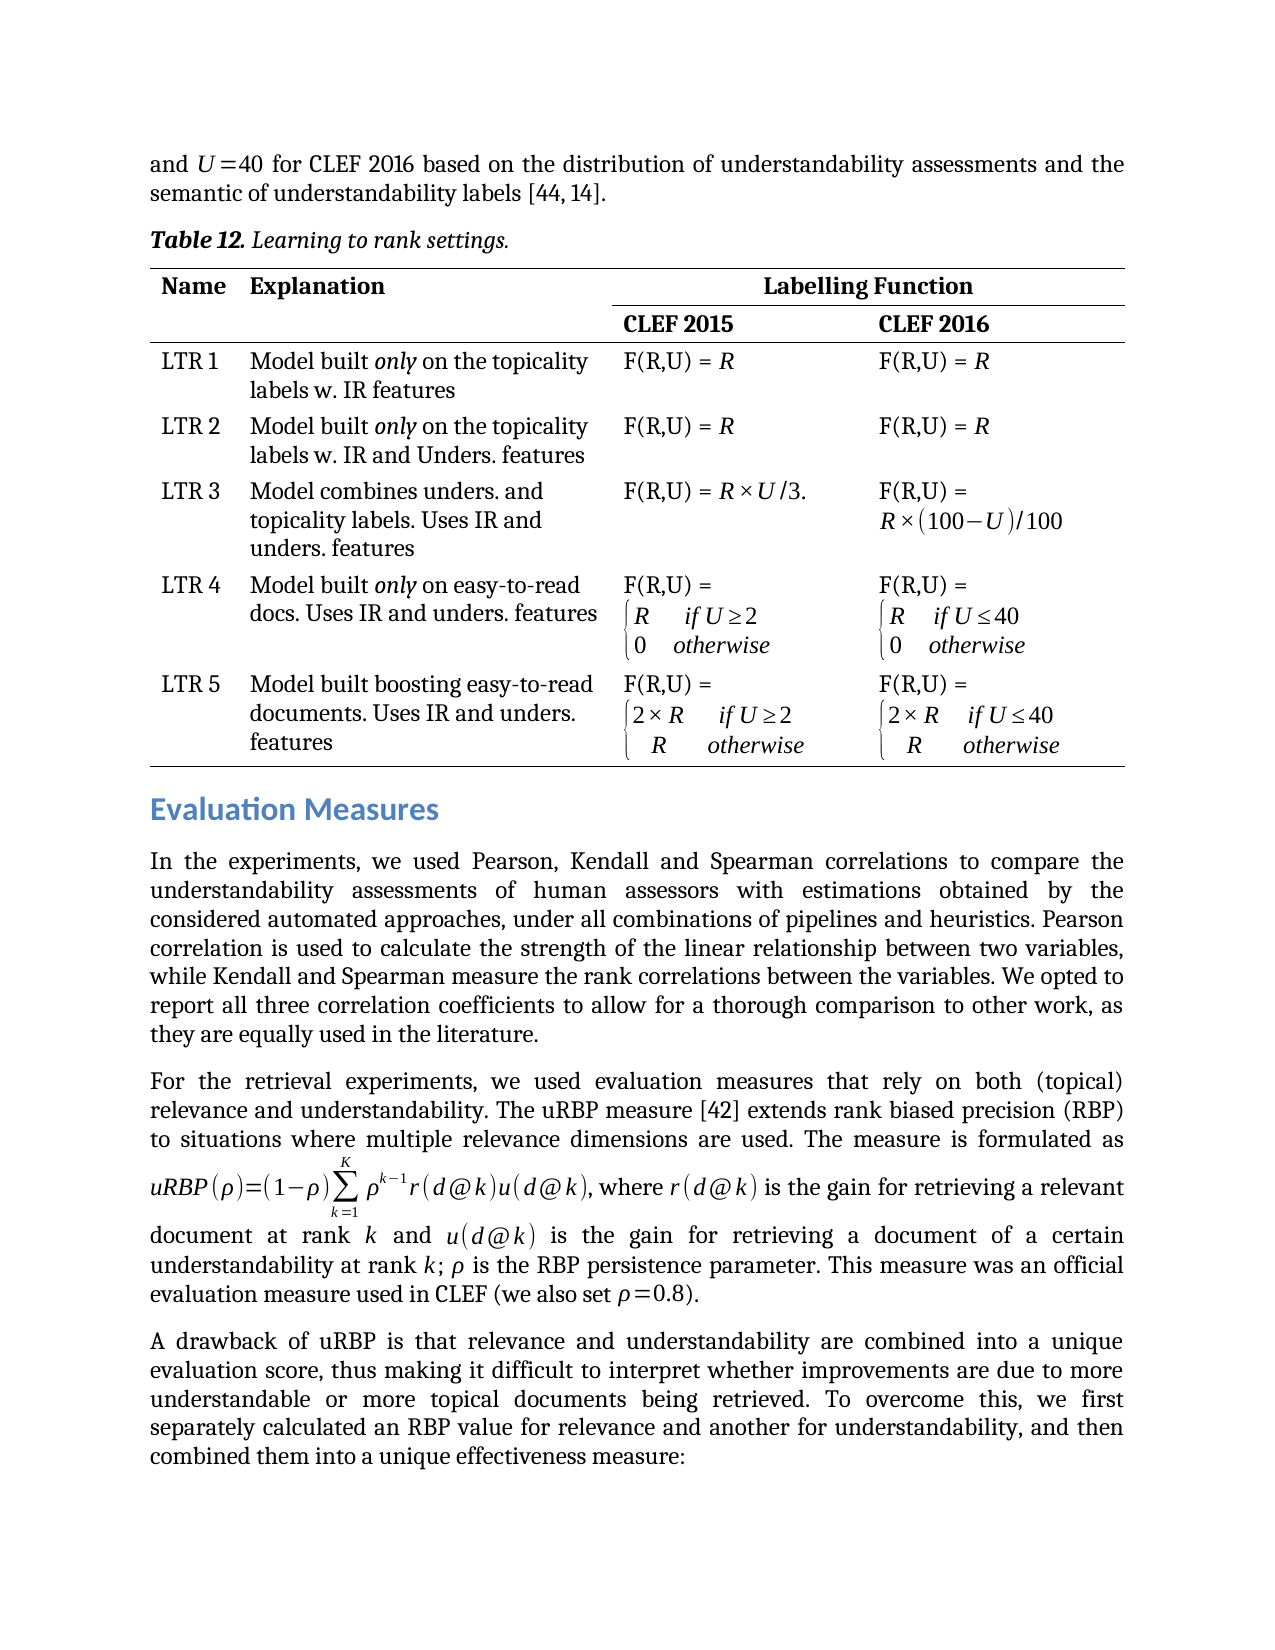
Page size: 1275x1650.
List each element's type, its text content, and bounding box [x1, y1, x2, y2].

table_cell F(R,U) = [612, 473, 867, 567]
table_cell F(R,U) = [868, 567, 1125, 666]
table_cell F(R,U) = [868, 473, 1125, 567]
table_cell F(R,U) = [612, 567, 867, 666]
table_cell CLEF 2015 [612, 306, 867, 342]
subtitle Evaluation Measures [150, 788, 1125, 828]
table_cell Model built only on the topicality labels w. IR and Unders. features [238, 408, 612, 473]
table_cell Model built only on the topicality labels w. IR features [238, 343, 612, 408]
table_cell F(R,U) = [868, 408, 1125, 473]
table_cell LTR 1 [150, 343, 238, 408]
text For the retrieval experiments, we used evaluation measures that rely on both (topical) relevance and understandability. The uRBP measure [42] extends rank biased precision (RBP) to situations where multiple relevance dimensions are used. The measure is formulated as , where is the gain for retrieving a relevant document at rank and is the gain for retrieving a document of a certain understandability at rank ; is the RBP persistence parameter. This measure was an official evaluation measure used in CLEF (we also set ). [150, 1067, 1125, 1308]
text Table 12. Learning to rank settings. [150, 226, 1125, 255]
table_cell F(R,U) = [612, 343, 867, 408]
table_cell F(R,U) = [612, 408, 867, 473]
text A drawback of uRBP is that relevance and understandability are combined into a unique evaluation score, thus making it difficult to interpret whether improvements are due to more understandable or more topical documents being retrieved. To overcome this, we first separately calculated an RBP value for relevance and another for understandability, and then combined them into a unique effectiveness measure: [150, 1327, 1125, 1471]
table_cell Model combines unders. and topicality labels. Uses IR and unders. features [238, 473, 612, 567]
table_cell F(R,U) = [868, 343, 1125, 408]
table_cell CLEF 2016 [868, 306, 1125, 342]
table_header Name [150, 269, 238, 342]
table_cell LTR 3 [150, 473, 238, 567]
text In the experiments, we used Pearson, Kendall and Spearman correlations to compare the understandability assessments of human assessors with estimations obtained by the considered automated approaches, under all combinations of pipelines and heuristics. Pearson correlation is used to calculate the strength of the linear relationship between two variables, while Kendall and Spearman measure the rank correlations between the variables. We opted to report all three correlation coefficients to allow for a thorough comparison to other work, as they are equally used in the literature. [150, 847, 1125, 1048]
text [150, 150, 1125, 207]
table_header Explanation [238, 269, 612, 342]
table_cell F(R,U) = [612, 666, 867, 766]
table_cell Model built only on easy-to-read docs. Uses IR and unders. features [238, 567, 612, 666]
table_cell LTR 5 [150, 666, 238, 766]
table_cell Model built boosting easy-to-read documents. Uses IR and unders. features [238, 666, 612, 766]
table_header Labelling Function [612, 269, 1125, 305]
table_cell LTR 4 [150, 567, 238, 666]
table_cell LTR 2 [150, 408, 238, 473]
table_cell F(R,U) = [868, 666, 1125, 766]
